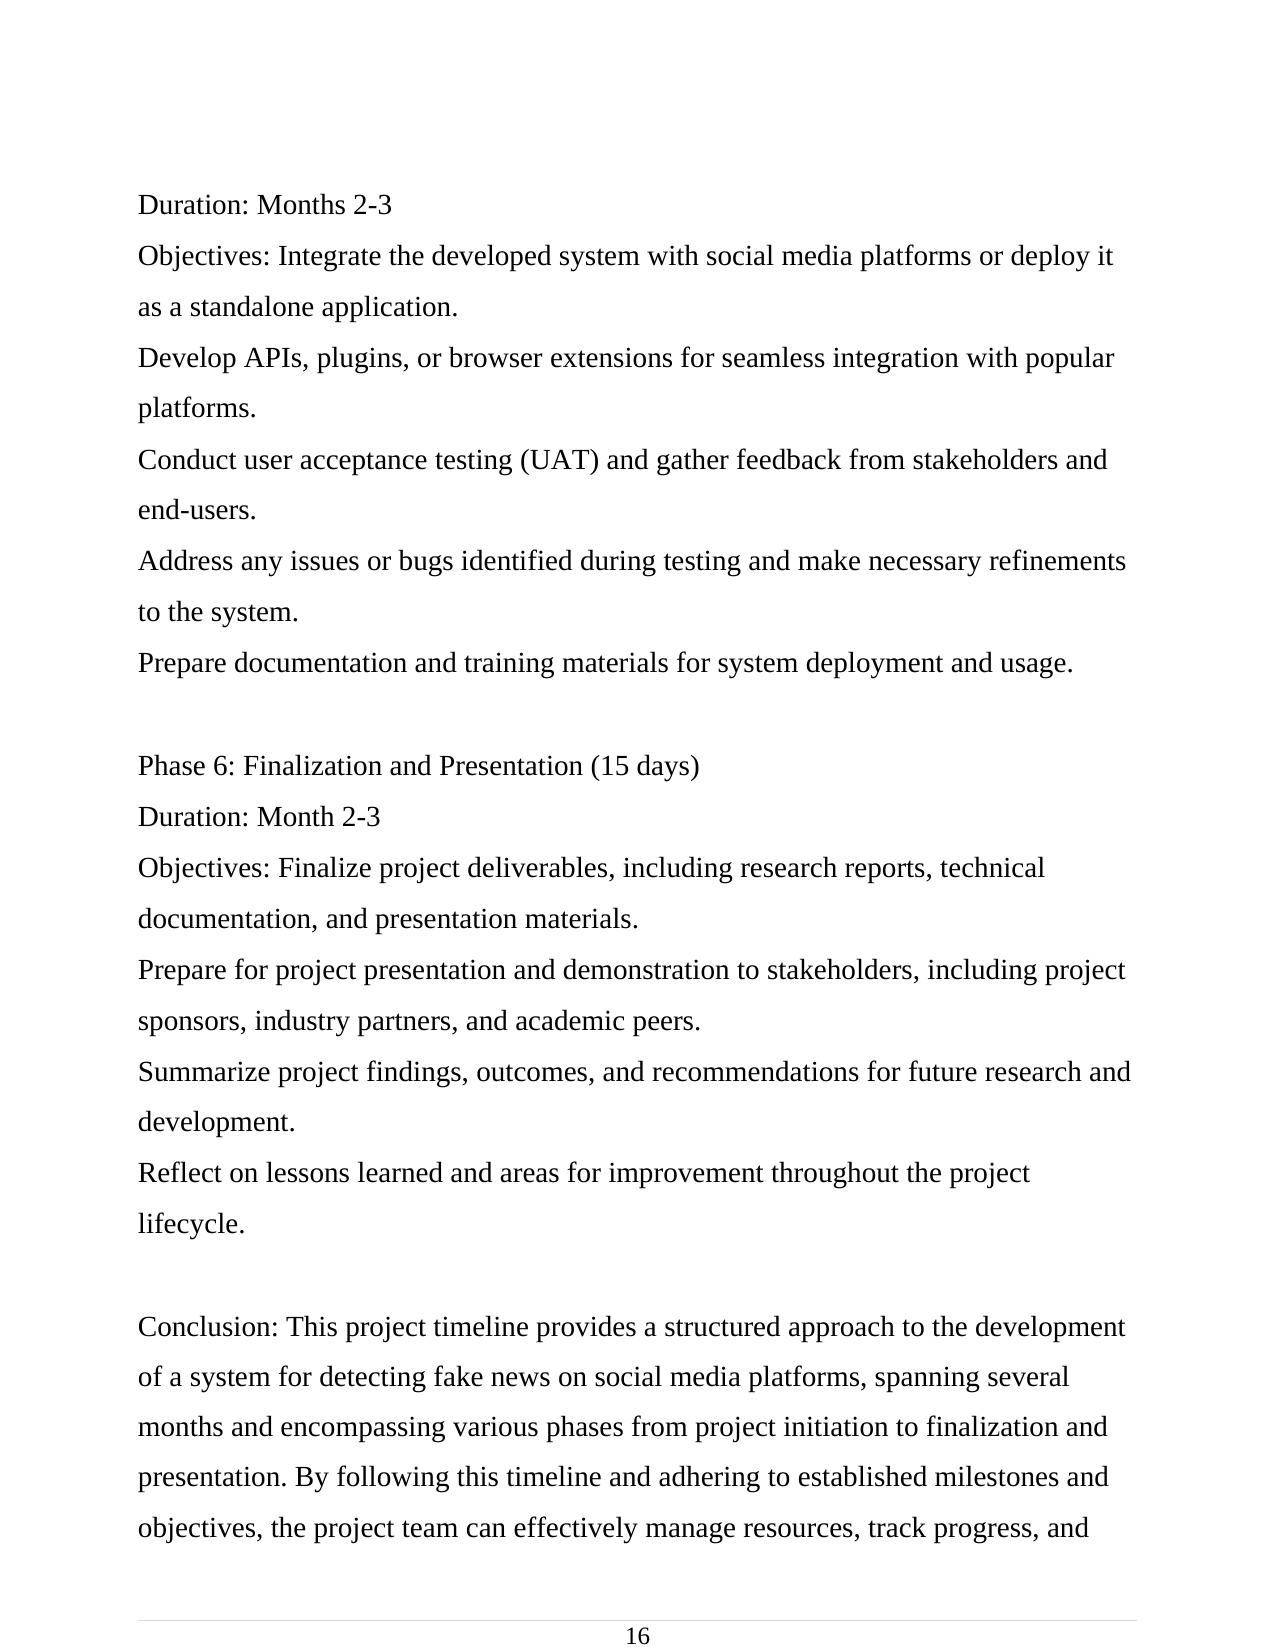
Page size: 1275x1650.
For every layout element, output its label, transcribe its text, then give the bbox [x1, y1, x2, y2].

text Duration: Months 2-3 [138, 187, 1137, 221]
text Objectives: Finalize project deliverables, including research reports, technical documentation, and presentation materials. [138, 851, 1137, 934]
text Prepare for project presentation and demonstration to stakeholders, including project sponsors, industry partners, and academic peers. [138, 952, 1137, 1036]
text Phase 6: Finalization and Presentation (15 days) [138, 748, 1137, 781]
text Duration: Month 2-3 [138, 799, 1137, 833]
text Objectives: Integrate the developed system with social media platforms or deploy it as a standalone application. [138, 238, 1137, 322]
text Reflect on lessons learned and areas for improvement throughout the project lifecycle. [138, 1156, 1137, 1239]
text Develop APIs, plugins, or browser extensions for seamless integration with popular platforms. [138, 340, 1137, 424]
text Address any issues or bugs identified during testing and make necessary refinements to the system. [138, 543, 1137, 627]
text Conduct user acceptance testing (UAT) and gather feedback from stakeholders and end-users. [138, 442, 1137, 526]
text Summarize project findings, outcomes, and recommendations for future research and development. [138, 1054, 1137, 1138]
text Prepare documentation and training materials for system deployment and usage. [138, 645, 1137, 679]
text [138, 1309, 1137, 1543]
